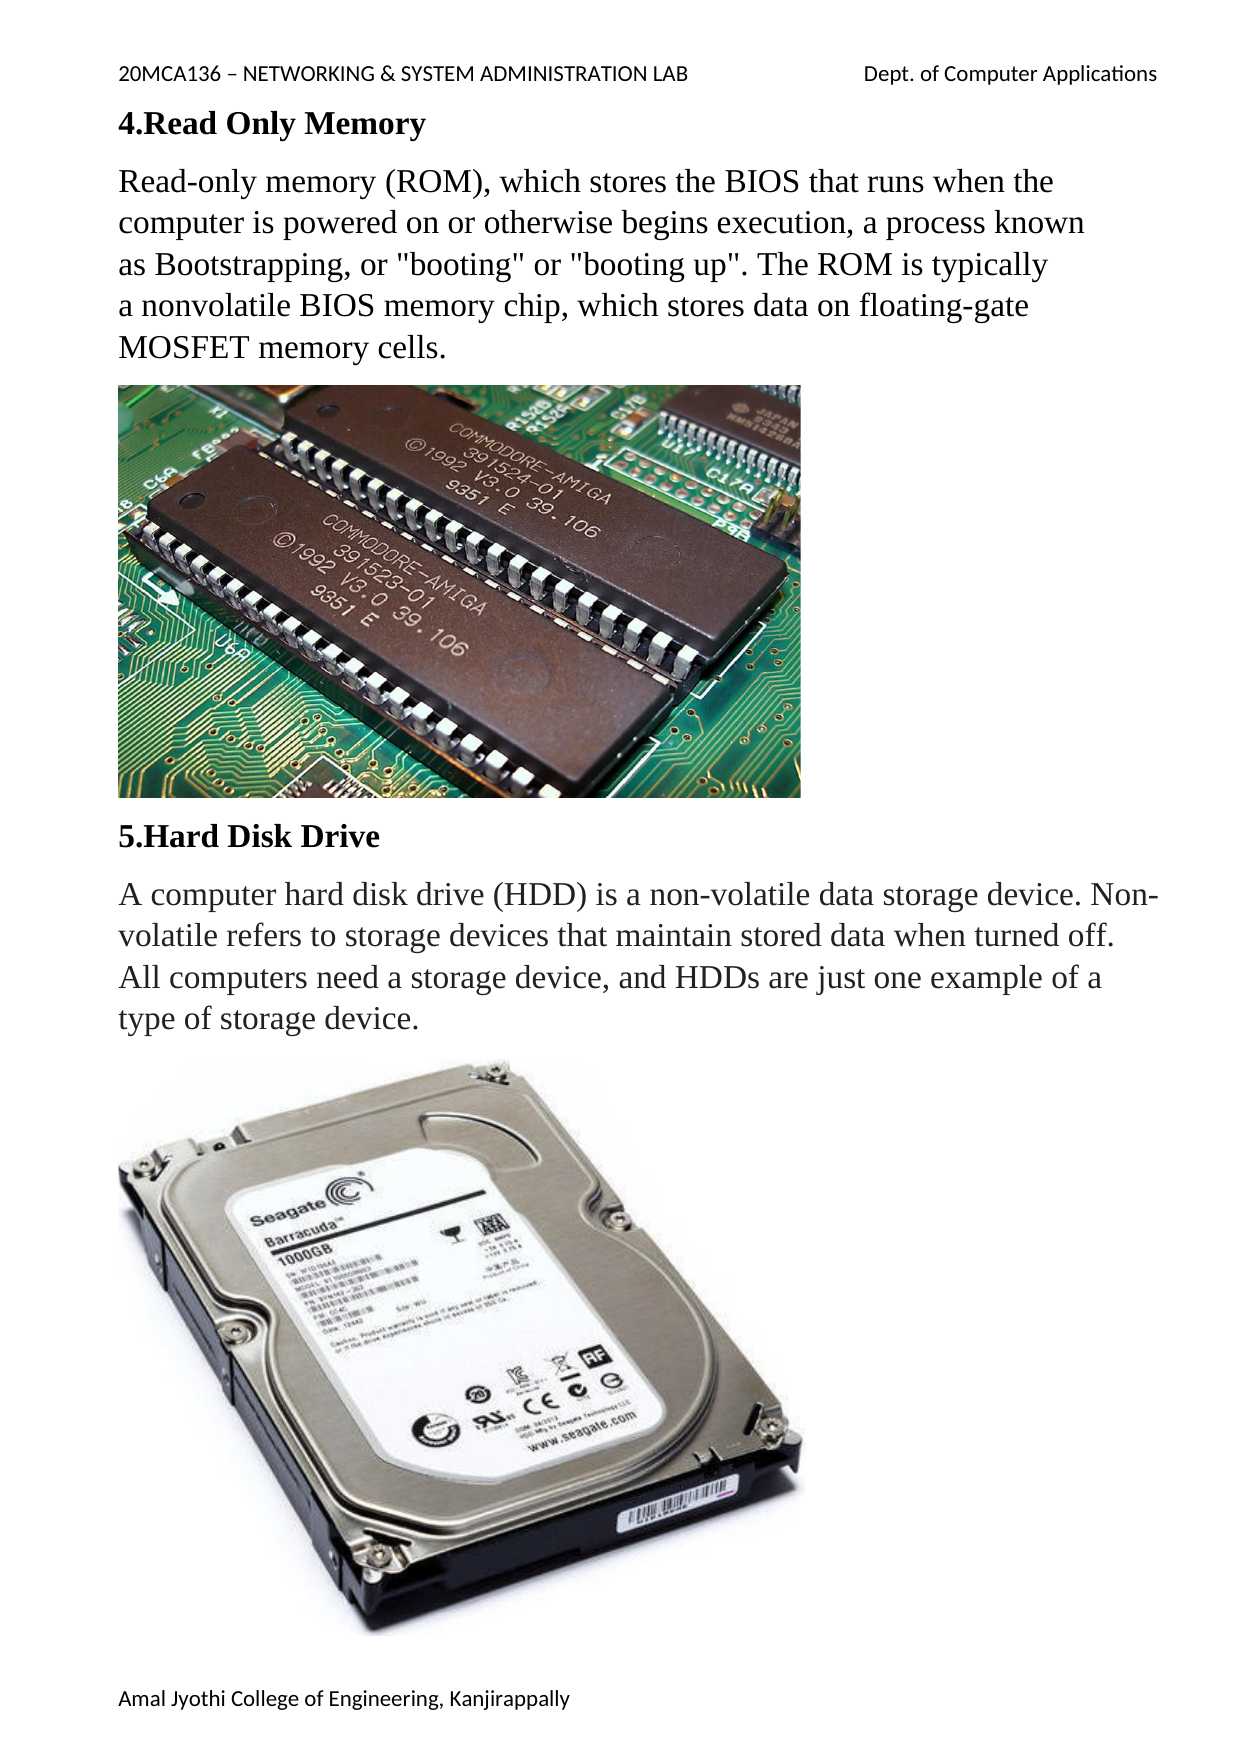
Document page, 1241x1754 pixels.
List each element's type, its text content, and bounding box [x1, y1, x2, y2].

picture [118, 1056, 806, 1636]
text 5.Hard Disk Drive [118, 816, 1167, 854]
text Read-only memory (ROM), which stores the BIOS that runs when the computer is powered on or otherwise begins execution, a process known as Bootstrapping, or "booting" or "booting up". The ROM is typically a nonvolatile BIOS memory chip, which stores data on floating-gate MOSFET memory cells. [118, 161, 1167, 365]
picture [118, 385, 801, 798]
text A computer hard disk drive (HDD) is a non-volatile data storage device. Non-volatile refers to storage devices that maintain stored data when turned off. All computers need a storage device, and HDDs are just one example of a type of storage device. [118, 874, 1167, 1037]
text 4.Read Only Memory [118, 103, 1167, 142]
